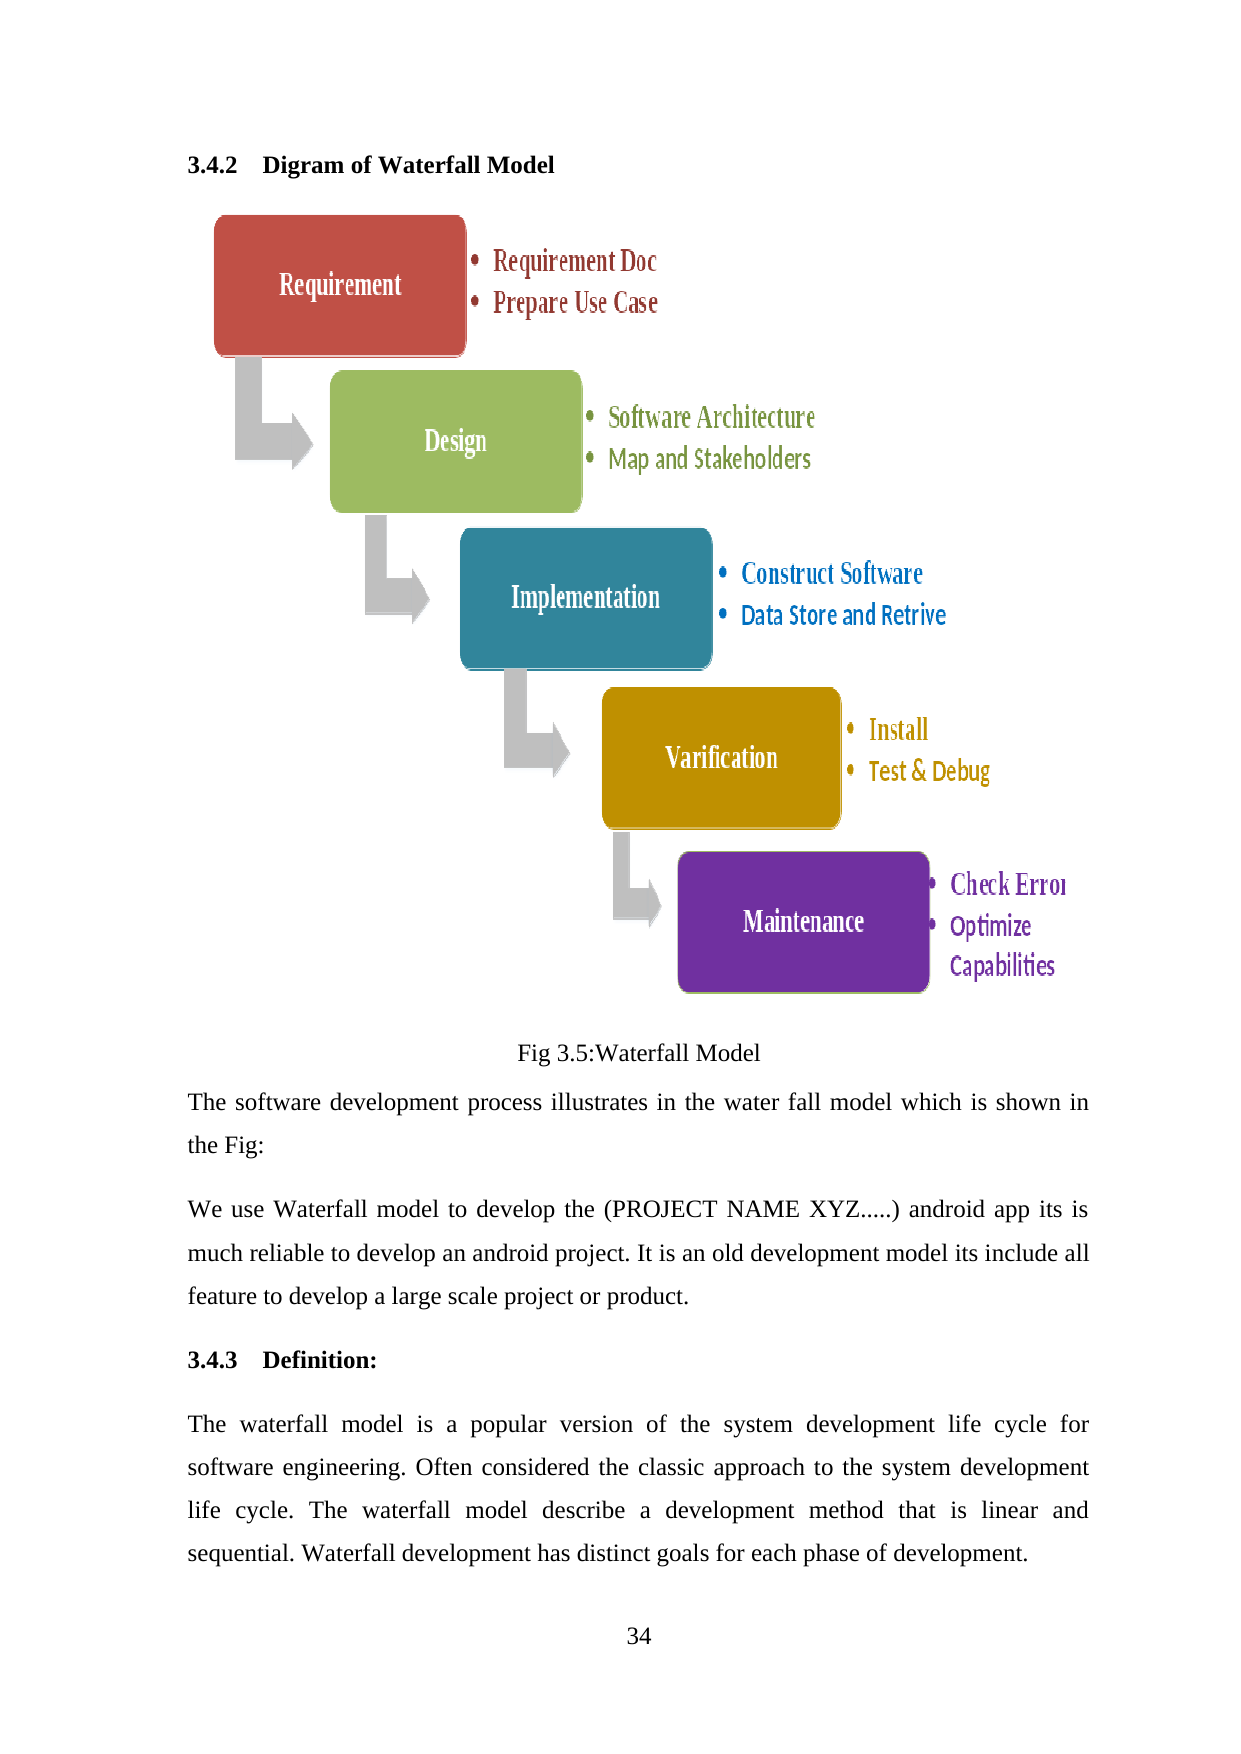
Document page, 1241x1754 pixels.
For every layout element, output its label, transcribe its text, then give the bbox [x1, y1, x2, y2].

text The waterfall model is a popular version of the system development life cycle for software engineering. Often considered the classic approach to the system development life cycle. The waterfall model describe a development method that is linear and sequential. Waterfall development has distinct goals for each phase of development. [187, 1409, 1090, 1567]
subtitle Definition: [187, 1345, 1090, 1373]
text The software development process illustrates in the water fall model which is shown in the Fig: [187, 1087, 1090, 1159]
text We use Waterfall model to develop the (PROJECT NAME XYZ.....) android app its is much reliable to develop an android project. It is an old development model its include all feature to develop a large scale project or product. [187, 1194, 1090, 1309]
subtitle Digram of Waterfall Model [187, 150, 1090, 179]
